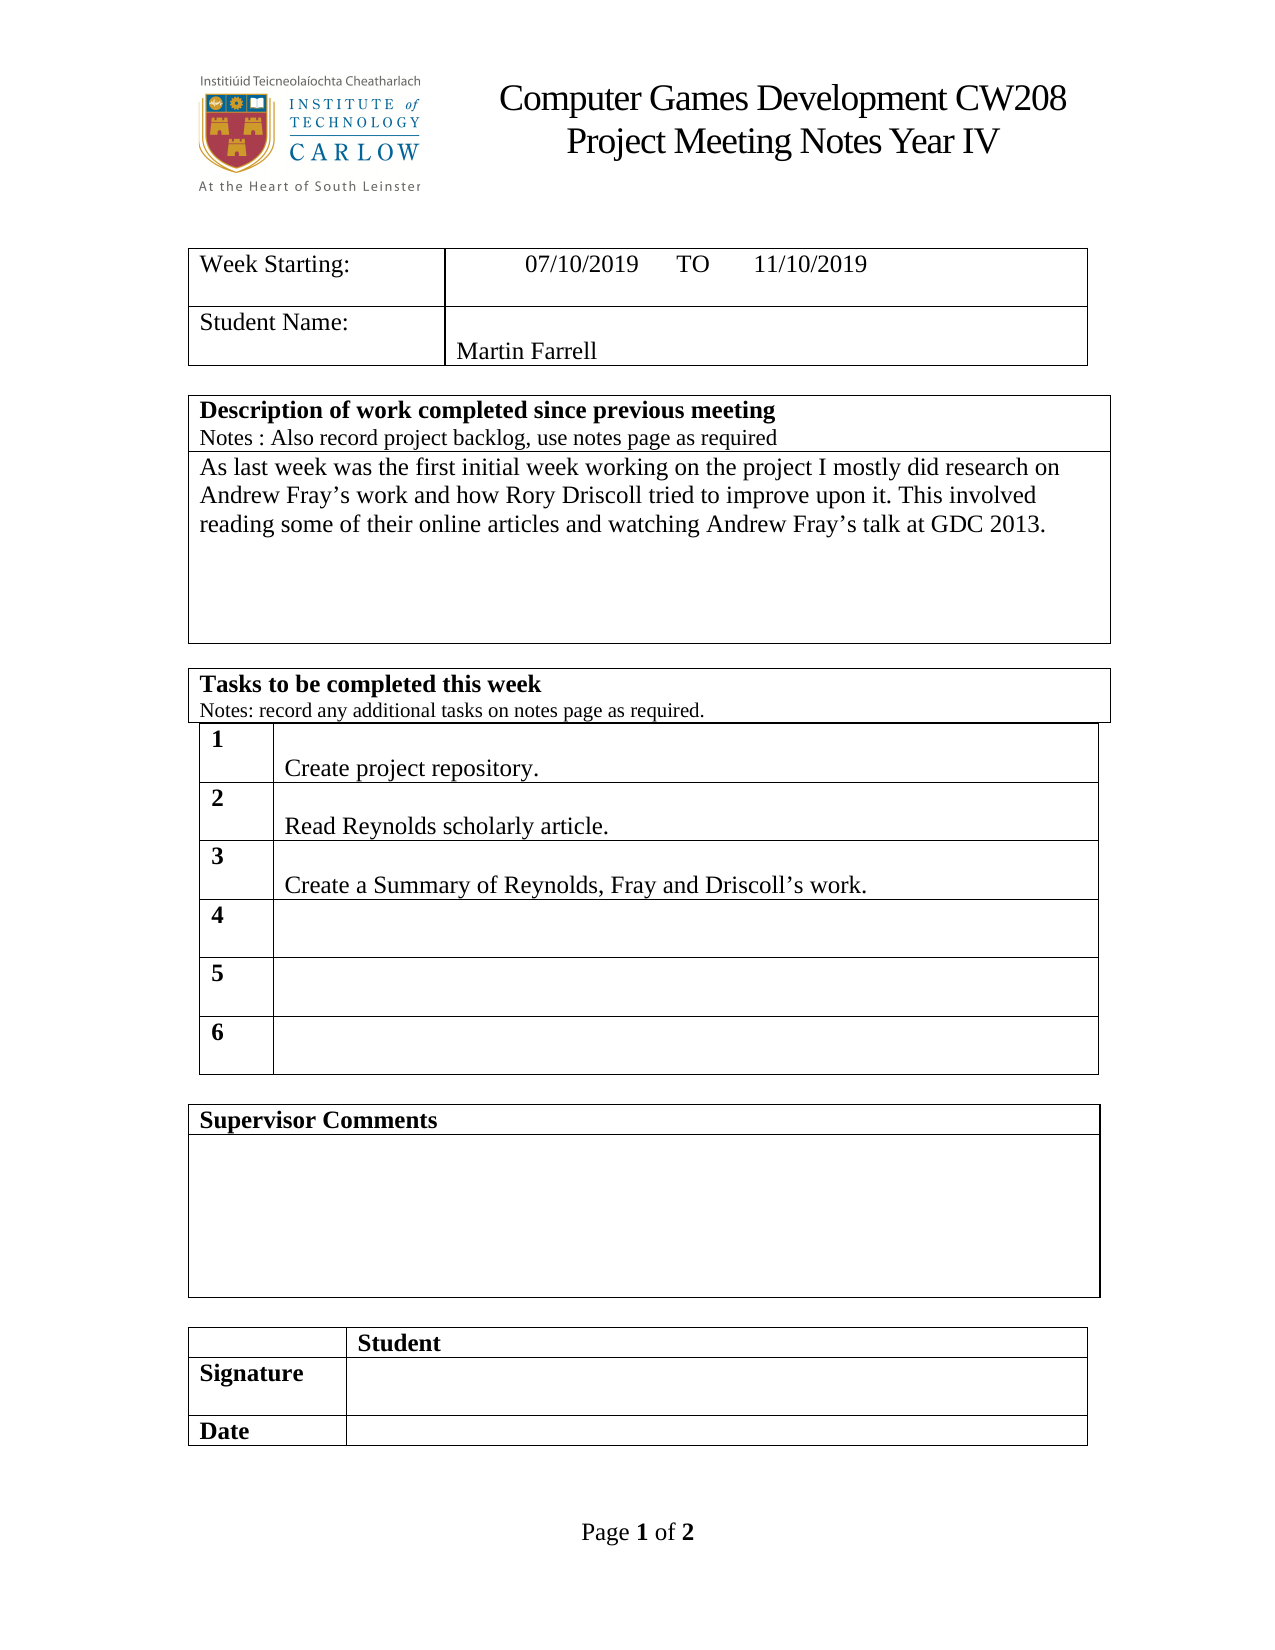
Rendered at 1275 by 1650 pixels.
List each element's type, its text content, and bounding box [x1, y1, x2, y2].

table_cell Student Name: [189, 307, 444, 365]
table_header 07/10/2019 TO 11/10/2019 [446, 249, 1087, 306]
table_cell [188, 723, 1111, 1076]
table_header Tasks to be completed this week Notes: record any additional tasks on notes page as required. [189, 669, 1110, 722]
table_header Student [347, 1328, 1087, 1357]
table_header Description of work completed since previous meeting Notes : Also record project backlog, use notes page as required [189, 396, 1110, 451]
picture [198, 75, 421, 191]
table_cell Martin Farrell [446, 307, 1087, 365]
table_cell Date [189, 1416, 346, 1445]
table_cell As last week was the first initial week working on the project I mostly did research on Andrew Fray’s work and how Rory Driscoll tried to improve upon it. This involved reading some of their online articles and watching Andrew Fray’s talk at GDC 2013. [189, 452, 1110, 643]
table_cell [347, 1358, 1087, 1415]
table_header Week Starting: [189, 249, 444, 306]
table_cell Signature [189, 1358, 346, 1415]
table_cell [347, 1416, 1087, 1445]
table_header [189, 1328, 346, 1357]
table_cell [189, 1135, 1099, 1297]
table_header Supervisor Comments [189, 1105, 1099, 1134]
